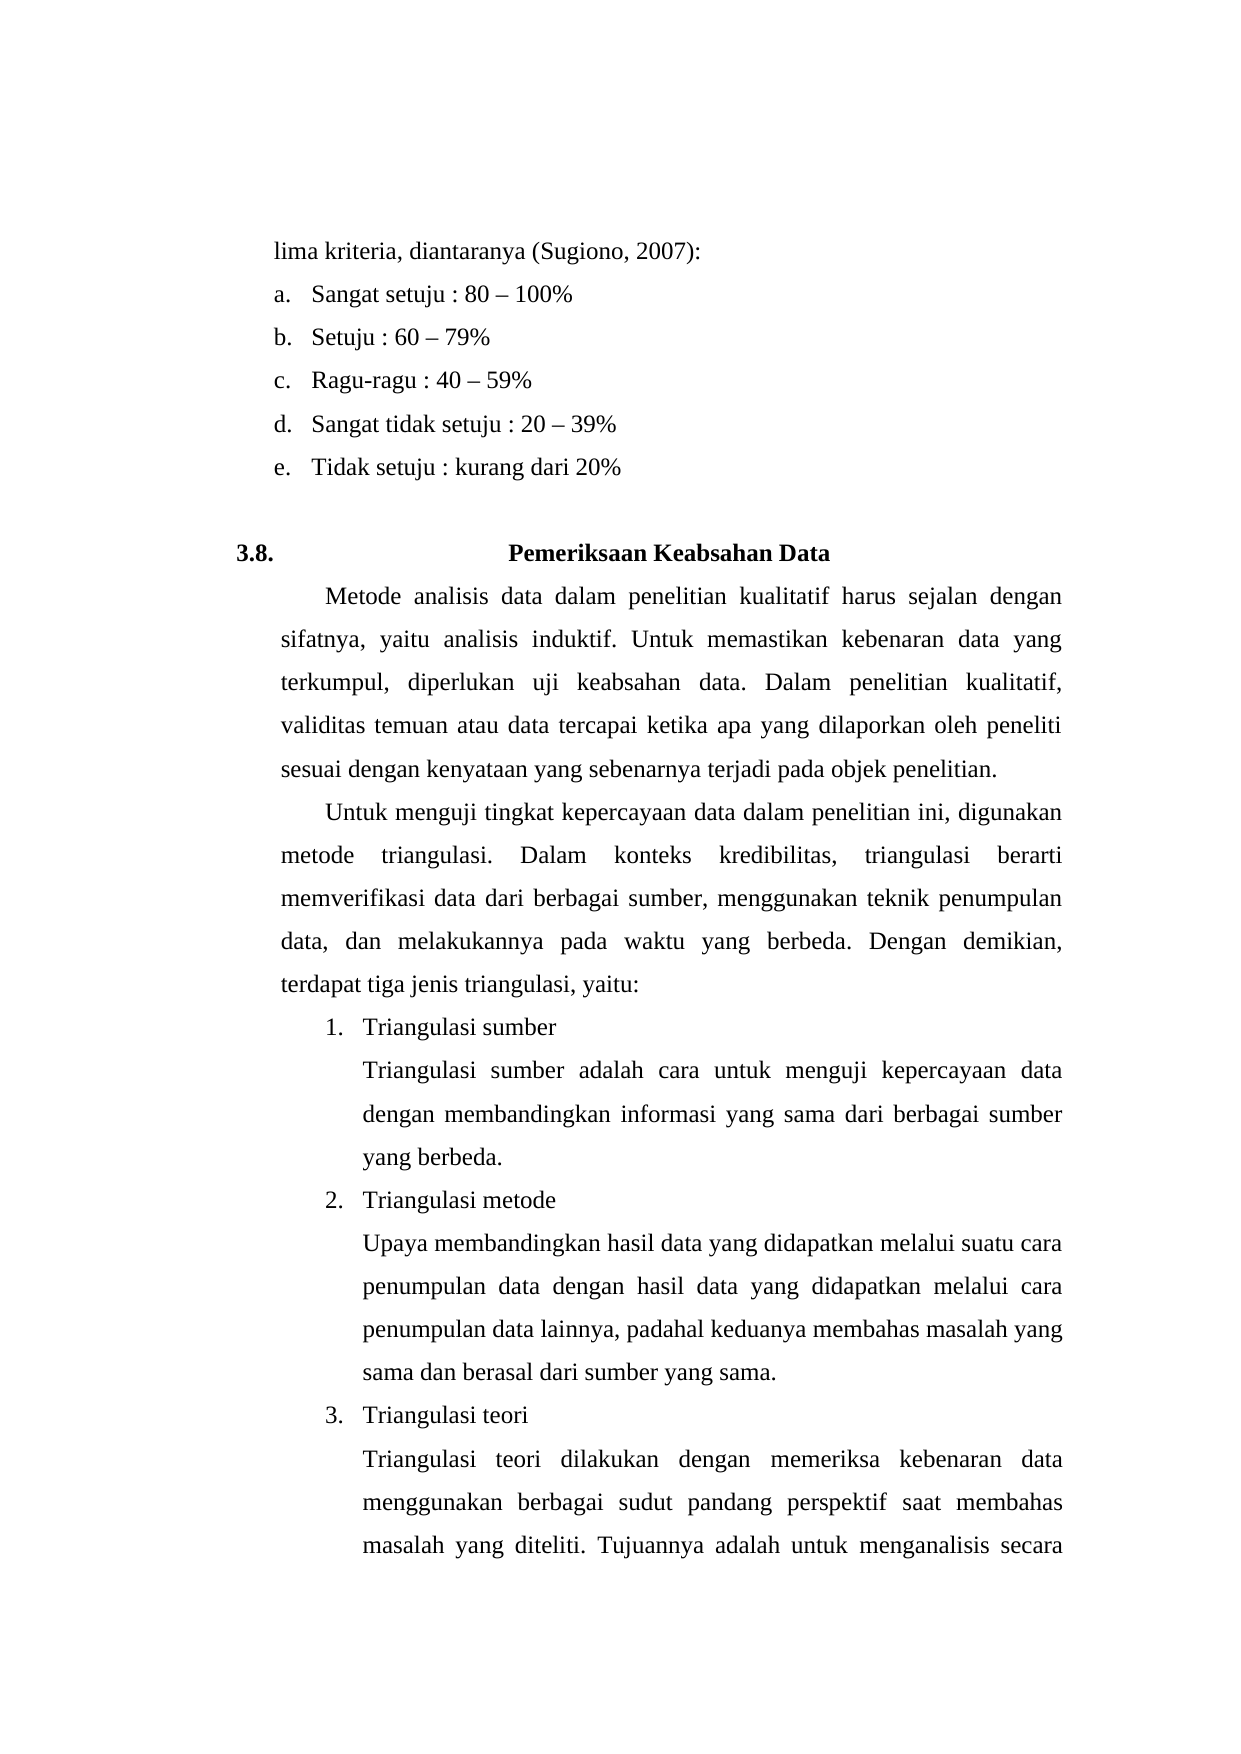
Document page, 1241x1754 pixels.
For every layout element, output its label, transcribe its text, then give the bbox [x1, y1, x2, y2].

text Metode analisis data dalam penelitian kualitatif harus sejalan dengan sifatnya, yaitu analisis induktif. Untuk memastikan kebenaran data yang terkumpul, diperlukan uji keabsahan data. Dalam penelitian kualitatif, validitas temuan atau data tercapai ketika apa yang dilaporkan oleh peneliti sesuai dengan kenyataan yang sebenarnya terjadi pada objek penelitian. [281, 581, 1063, 782]
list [362, 1444, 1063, 1559]
text Untuk menguji tingkat kepercayaan data dalam penelitian ini, digunakan metode triangulasi. Dalam konteks kredibilitas, triangulasi berarti memverifikasi data dari berbagai sumber, menggunakan teknik penumpulan data, dan melakukannya pada waktu yang berbeda. Dengan demikian, terdapat tiga jenis triangulasi, yaitu: [281, 797, 1063, 998]
list Sangat setuju : 80 – 100% [274, 279, 1063, 308]
list Triangulasi sumber adalah cara untuk menguji kepercayaan data dengan membandingkan informasi yang sama dari berbagai sumber yang berbeda. [362, 1056, 1063, 1171]
list Ragu-ragu : 40 – 59% [274, 366, 1063, 394]
list Triangulasi metode [325, 1185, 1063, 1214]
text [274, 236, 1063, 265]
list Setuju : 60 – 79% [274, 322, 1063, 351]
list Tidak setuju : kurang dari 20% [274, 452, 1063, 481]
list Triangulasi teori [325, 1401, 1063, 1429]
list Pemeriksaan Keabsahan Data [236, 538, 1063, 567]
list Sangat tidak setuju : 20 – 39% [274, 409, 1063, 437]
list Triangulasi sumber [325, 1012, 1063, 1041]
list Upaya membandingkan hasil data yang didapatkan melalui suatu cara penumpulan data dengan hasil data yang didapatkan melalui cara penumpulan data lainnya, padahal keduanya membahas masalah yang sama dan berasal dari sumber yang sama. [362, 1228, 1063, 1386]
